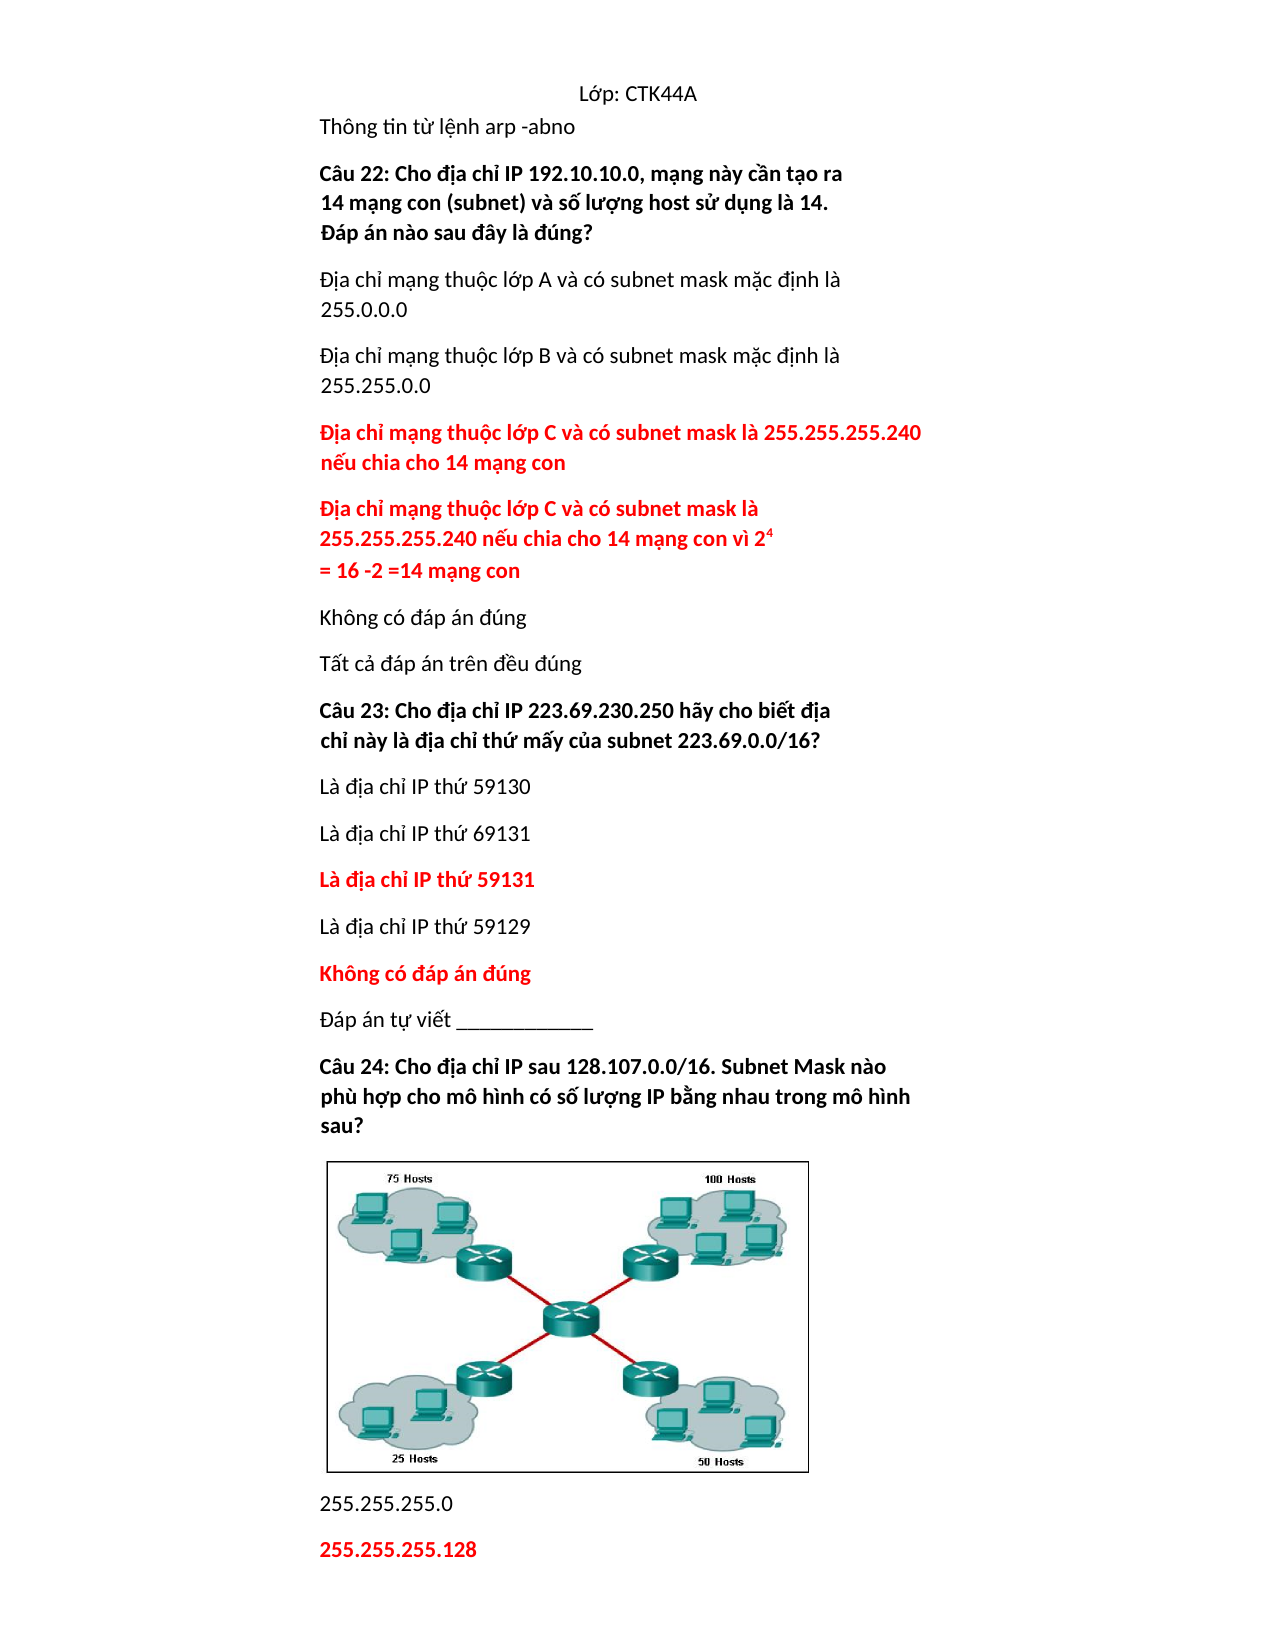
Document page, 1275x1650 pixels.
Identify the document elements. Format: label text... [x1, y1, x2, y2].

text = 16 -2 =14 mạng con [319, 556, 954, 584]
text 255.255.255.128 [319, 1536, 954, 1563]
text Câu 22: Cho địa chỉ IP 192.10.10.0, mạng này cần tạo ra 14 mạng con (subnet) và số lượng host sử dụng là 14. Đáp án nào sau đây là đúng? [319, 159, 848, 246]
text Câu 23: Cho địa chỉ IP 223.69.230.250 hãy cho biết địa chỉ này là địa chỉ thứ mấy của subnet 223.69.0.0/16? [319, 696, 848, 754]
text Là địa chỉ IP thứ 59131 [319, 866, 954, 894]
text Là địa chỉ IP thứ 59130 [319, 772, 954, 801]
text 255.255.255.0 [319, 1489, 954, 1517]
text Địa chỉ mạng thuộc lớp C và có subnet mask là 255.255.255.240 nếu chia cho 14 mạng con [319, 418, 954, 476]
text Là địa chỉ IP thứ 69131 [319, 819, 954, 847]
text Là địa chỉ IP thứ 59129 [319, 912, 954, 940]
text Địa chỉ mạng thuộc lớp C và có subnet mask là [319, 494, 954, 522]
text Địa chỉ mạng thuộc lớp B và có subnet mask mặc định là 255.255.0.0 [319, 341, 849, 399]
text Thông tin từ lệnh arp -abno [319, 112, 954, 140]
text 255.255.255.240 nếu chia cho 14 mạng con vì 24 [319, 524, 954, 552]
text Câu 24: Cho địa chỉ IP sau 128.107.0.0/16. Subnet Mask nào phù hợp cho mô hình có số lượng IP bằng nhau trong mô hình sau? [319, 1052, 928, 1140]
picture [320, 1153, 809, 1477]
text Không có đáp án đúng [319, 959, 954, 987]
text Tất cả đáp án trên đều đúng [319, 649, 954, 677]
text Đáp án tự viết ____________ [319, 1005, 954, 1033]
text Không có đáp án đúng [319, 603, 954, 631]
text Địa chỉ mạng thuộc lớp A và có subnet mask mặc định là 255.0.0.0 [319, 265, 850, 323]
